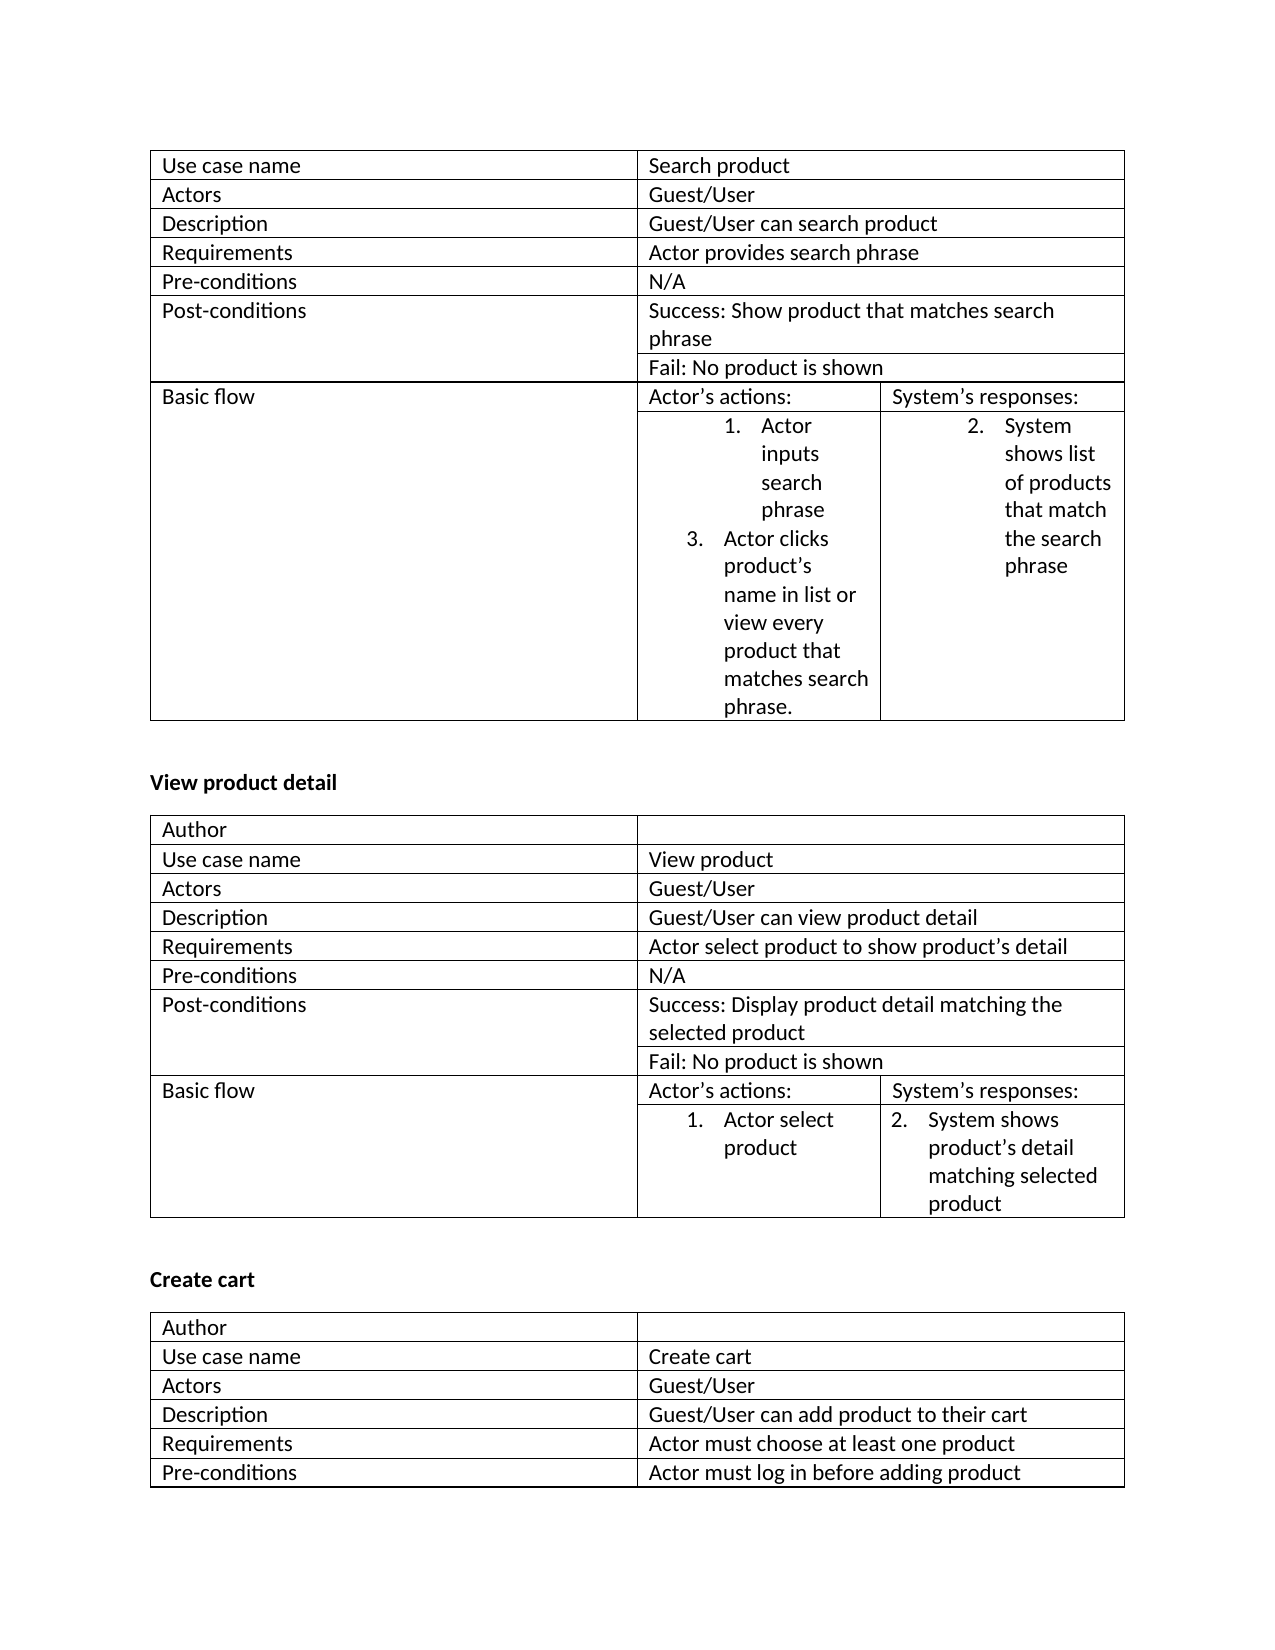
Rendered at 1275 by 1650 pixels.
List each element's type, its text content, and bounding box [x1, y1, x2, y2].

table_cell Description [151, 209, 637, 237]
table_cell Actors [151, 1371, 637, 1399]
table_cell N/A [638, 961, 1124, 989]
table_cell View product [638, 845, 1124, 873]
table_cell Actor must log in before adding product [638, 1459, 1124, 1486]
table_cell Search product [638, 151, 1124, 179]
table_cell N/A [638, 267, 1124, 295]
table_header [638, 1313, 1124, 1341]
table_cell Guest/User [638, 180, 1124, 208]
table_cell Post-conditions [151, 296, 637, 381]
table_cell Actors [151, 874, 637, 902]
table_cell System shows product’s detail matching selected product [881, 1105, 1124, 1217]
table_cell Actor inputs search phrase Actor clicks product’s name in list or view every product that matches search phrase. [638, 412, 880, 720]
table_cell Actor’s actions: [638, 1076, 880, 1104]
table_cell Create cart [638, 1342, 1124, 1370]
table_cell Description [151, 903, 637, 931]
text View product detail [150, 768, 1125, 796]
table_cell Success: Display product detail matching the selected product [638, 990, 1124, 1046]
table_cell Actor select product to show product’s detail [638, 932, 1124, 960]
table_cell Pre-conditions [151, 267, 637, 295]
table_cell Basic flow [151, 383, 637, 720]
table_cell Guest/User [638, 1371, 1124, 1399]
table_cell Basic flow [151, 1076, 637, 1217]
table_header Author [151, 816, 637, 844]
table_cell Actor provides search phrase [638, 238, 1124, 266]
table_cell Actors [151, 180, 637, 208]
table_cell Fail: No product is shown [638, 354, 1124, 381]
table_cell Use case name [151, 151, 637, 179]
table_cell Actor must choose at least one product [638, 1429, 1124, 1457]
table_cell Description [151, 1400, 637, 1428]
table_cell Pre-conditions [151, 1459, 637, 1486]
table_cell Post-conditions [151, 990, 637, 1075]
table_cell Pre-conditions [151, 961, 637, 989]
table_cell Actor select product [638, 1105, 880, 1217]
table_cell System’s responses: [881, 1076, 1124, 1104]
table_cell Fail: No product is shown [638, 1047, 1124, 1075]
table_cell Requirements [151, 932, 637, 960]
table_cell Guest/User can search product [638, 209, 1124, 237]
table_cell Actor’s actions: [638, 383, 880, 411]
table_cell Use case name [151, 845, 637, 873]
table_cell Guest/User [638, 874, 1124, 902]
table_cell Requirements [151, 238, 637, 266]
table_cell Success: Show product that matches search phrase [638, 296, 1124, 352]
table_header [638, 816, 1124, 844]
table_cell System’s responses: [881, 383, 1124, 411]
text Create cart [150, 1265, 1125, 1293]
table_cell Requirements [151, 1429, 637, 1457]
table_cell System shows list of products that match the search phrase [881, 412, 1124, 720]
table_cell Guest/User can view product detail [638, 903, 1124, 931]
table_header Author [151, 1313, 637, 1341]
table_cell Guest/User can add product to their cart [638, 1400, 1124, 1428]
table_cell Use case name [151, 1342, 637, 1370]
